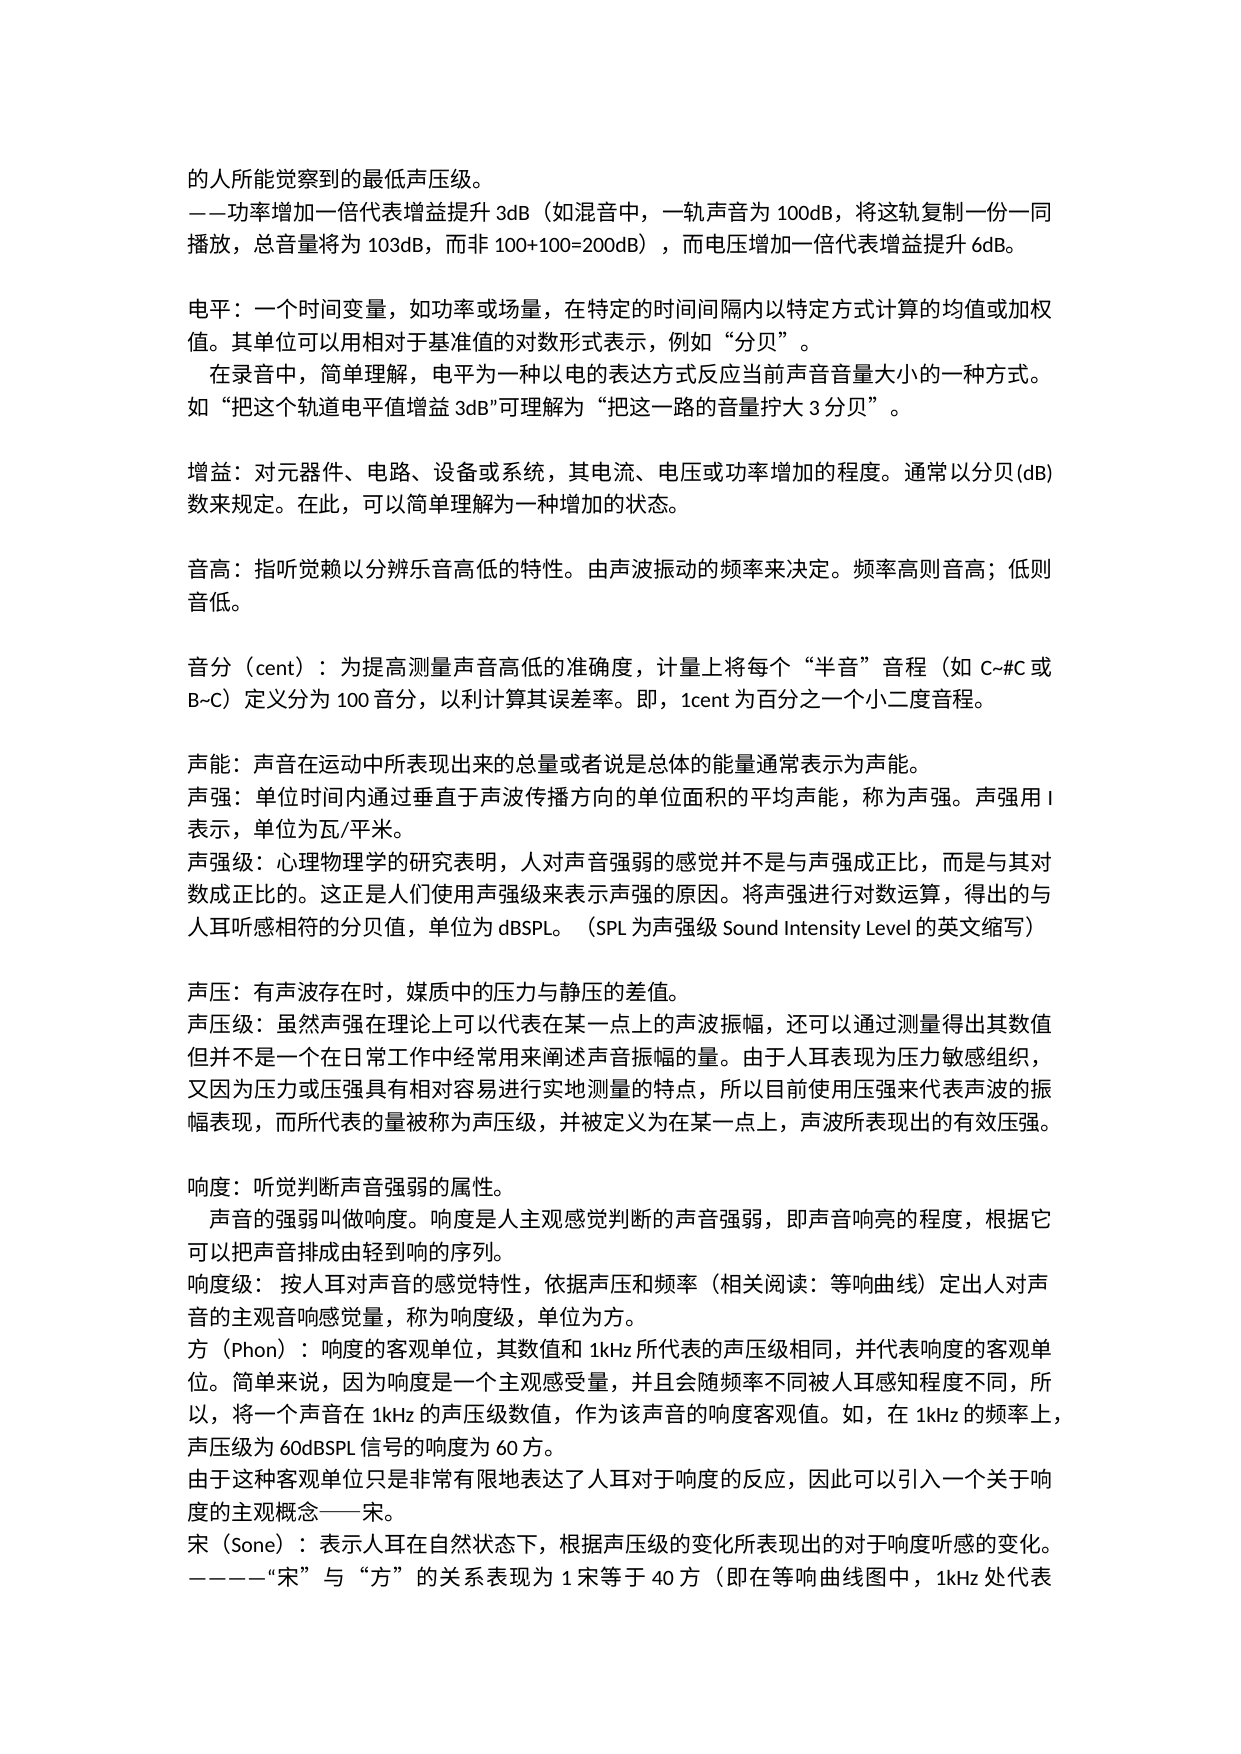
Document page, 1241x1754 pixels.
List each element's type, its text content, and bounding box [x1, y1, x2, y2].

text ——功率增加一倍代表增益提升3dB（如混音中，一轨声音为100dB，将这轨复制一份一同播放，总音量将为103dB，而非100+100=200dB），而电压增加一倍代表增益提升6dB。 [187, 194, 1053, 259]
text 声强：单位时间内通过垂直于声波传播方向的单位面积的平均声能，称为声强。声强用I表示，单位为瓦/平米。 [187, 779, 1053, 844]
text 宋（Sone）：表示人耳在自然状态下，根据声压级的变化所表现出的对于响度听感的变化。 [187, 1527, 1053, 1559]
text 声音的强弱叫做响度。响度是人主观感觉判断的声音强弱，即声音响亮的程度，根据它可以把声音排成由轻到响的序列。 [187, 1202, 1053, 1267]
text 方（Phon）：响度的客观单位，其数值和1kHz所代表的声压级相同，并代表响度的客观单位。简单来说，因为响度是一个主观感受量，并且会随频率不同被人耳感知程度不同，所以，将一个声音在1kHz的声压级数值，作为该声音的响度客观值。如，在1kHz的频率上，声压级为60dBSPL信号的响度为60方。 [187, 1332, 1053, 1462]
text 声压：有声波存在时，媒质中的压力与静压的差值。 [187, 974, 1053, 1007]
text 响度级： 按人耳对声音的感觉特性，依据声压和频率（相关阅读：等响曲线）定出人对声音的主观音响感觉量，称为响度级，单位为方。 [187, 1267, 1053, 1332]
text 音分（cent）：为提高测量声音高低的准确度，计量上将每个“半音”音程（如C~#C或B~C）定义分为100音分，以利计算其误差率。即，1cent为百分之一个小二度音程。 [187, 649, 1053, 714]
text 增益：对元器件、电路、设备或系统，其电流、电压或功率增加的程度。通常以分贝(dB)数来规定。在此，可以简单理解为一种增加的状态。 [187, 454, 1053, 519]
text 声强级：心理物理学的研究表明，人对声音强弱的感觉并不是与声强成正比，而是与其对数成正比的。这正是人们使用声强级来表示声强的原因。将声强进行对数运算，得出的与人耳听感相符的分贝值，单位为dBSPL。（SPL为声强级Sound Intensity Level的英文缩写） [187, 844, 1053, 942]
text 音高：指听觉赖以分辨乐音高低的特性。由声波振动的频率来决定。频率高则音高；低则音低。 [187, 552, 1053, 617]
text 在录音中，简单理解，电平为一种以电的表达方式反应当前声音音量大小的一种方式。如“把这个轨道电平值增益3dB”可理解为“把这一路的音量拧大3分贝”。 [187, 357, 1053, 422]
text 由于这种客观单位只是非常有限地表达了人耳对于响度的反应，因此可以引入一个关于响度的主观概念——宋。 [187, 1462, 1053, 1527]
text 声能：声音在运动中所表现出来的总量或者说是总体的能量通常表示为声能。 [187, 747, 1053, 779]
text 电平：一个时间变量，如功率或场量，在特定的时间间隔内以特定方式计算的均值或加权值。其单位可以用相对于基准值的对数形式表示，例如“分贝”。 [187, 292, 1053, 357]
text 声压级：虽然声强在理论上可以代表在某一点上的声波振幅，还可以通过测量得出其数值，但并不是一个在日常工作中经常用来阐述声音振幅的量。由于人耳表现为压力敏感组织，又因为压力或压强具有相对容易进行实地测量的特点，所以目前使用压强来代表声波的振幅表现，而所代表的量被称为声压级，并被定义为在某一点上，声波所表现出的有效压强。 [187, 1007, 1053, 1137]
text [187, 162, 1053, 194]
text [187, 1559, 1053, 1592]
text 响度：听觉判断声音强弱的属性。 [187, 1169, 1053, 1202]
